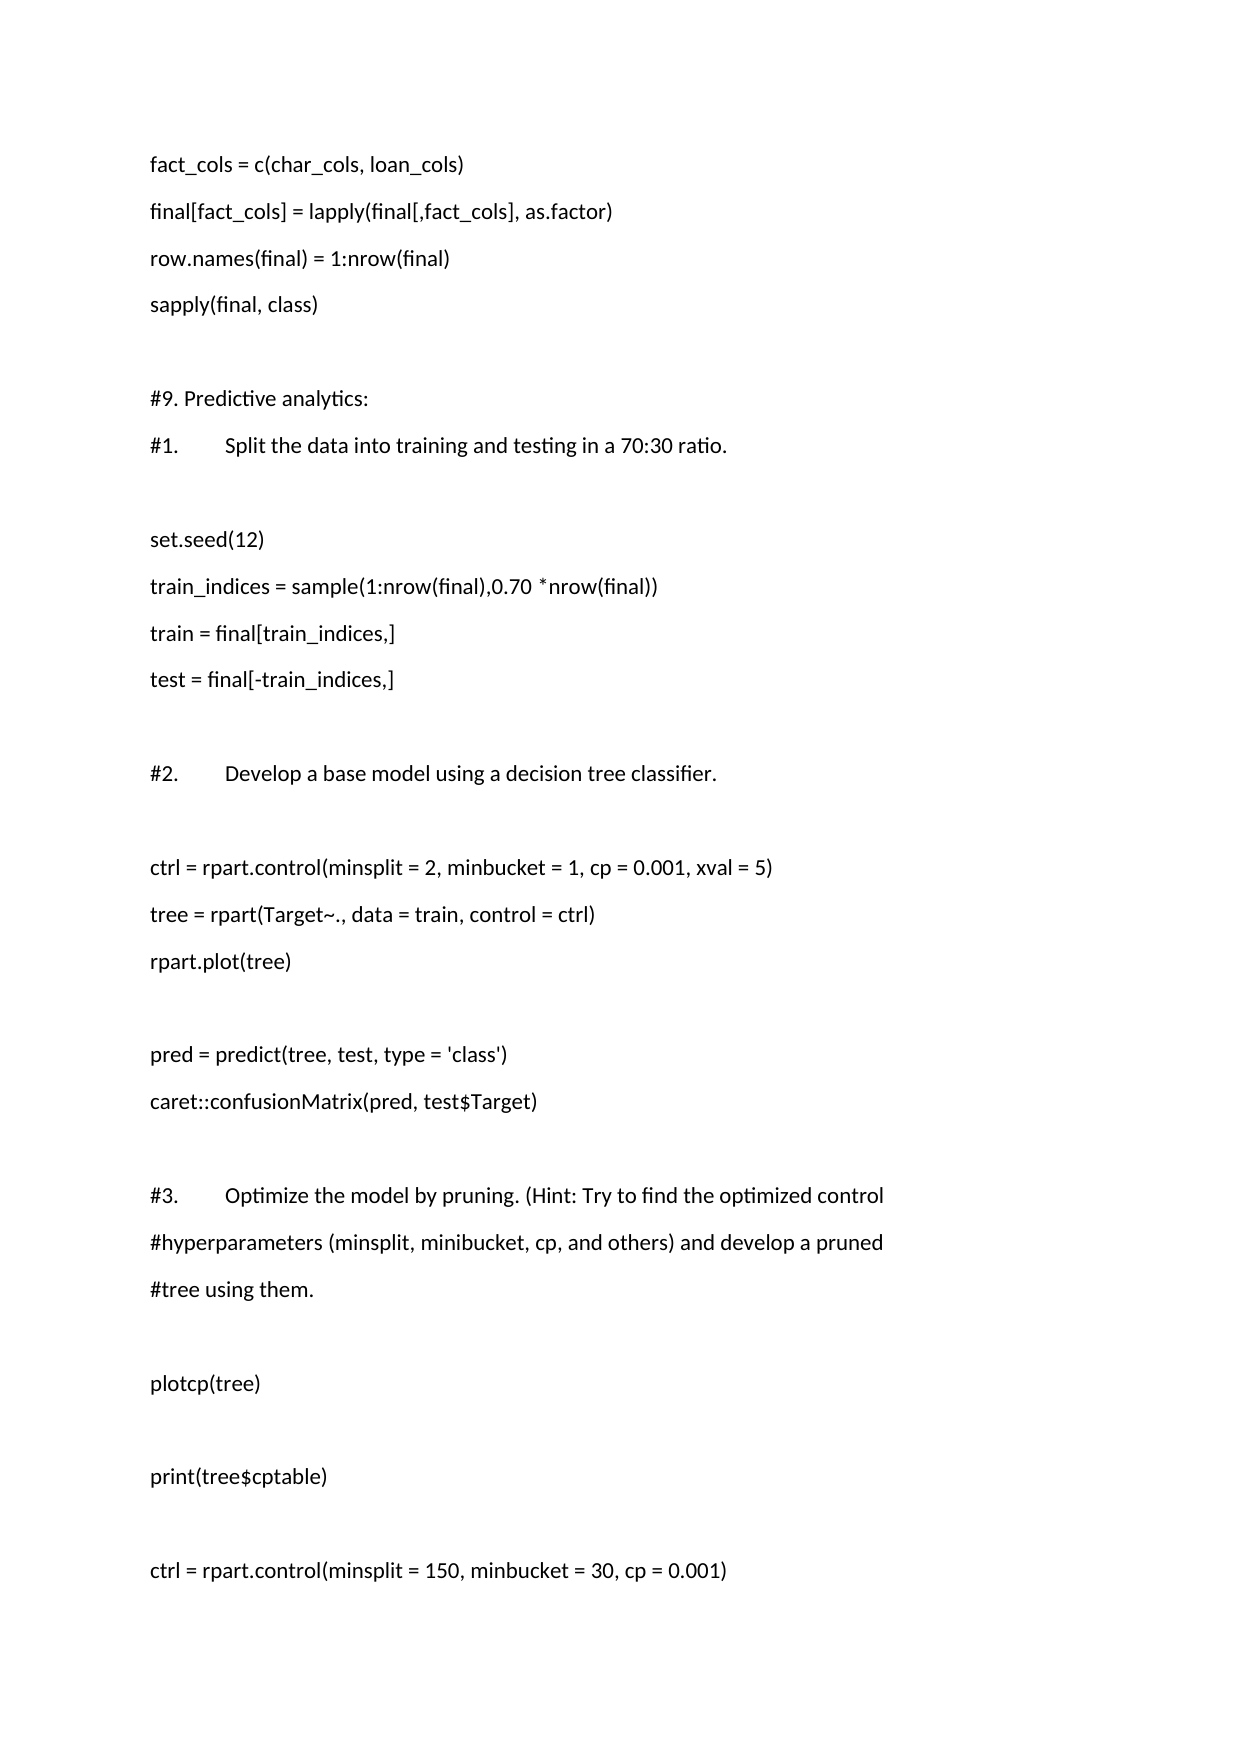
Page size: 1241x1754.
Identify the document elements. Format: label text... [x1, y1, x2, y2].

text train_indices = sample(1:nrow(final),0.70 *nrow(final)) [150, 572, 1090, 600]
text train = final[train_indices,] [150, 619, 1090, 647]
text fact_cols = c(char_cols, loan_cols) [150, 150, 1090, 178]
text set.seed(12) [150, 525, 1090, 553]
text test = final[-train_indices,] [150, 666, 1090, 694]
text #hyperparameters (minsplit, minibucket, cp, and others) and develop a pruned [150, 1228, 1090, 1256]
text #tree using them. [150, 1275, 1090, 1303]
text tree = rpart(Target~., data = train, control = ctrl) [150, 900, 1090, 928]
text ctrl = rpart.control(minsplit = 150, minbucket = 30, cp = 0.001) [150, 1556, 1090, 1584]
text row.names(final) = 1:nrow(final) [150, 244, 1090, 272]
text #2. Develop a base model using a decision tree classifier. [150, 759, 1090, 787]
text ctrl = rpart.control(minsplit = 2, minbucket = 1, cp = 0.001, xval = 5) [150, 853, 1090, 881]
text final[fact_cols] = lapply(final[,fact_cols], as.factor) [150, 197, 1090, 225]
text #9. Predictive analytics: [150, 384, 1090, 412]
text caret::confusionMatrix(pred, test$Target) [150, 1087, 1090, 1116]
text rpart.plot(tree) [150, 947, 1090, 975]
text #3. Optimize the model by pruning. (Hint: Try to find the optimized control [150, 1181, 1090, 1209]
text #1. Split the data into training and testing in a 70:30 ratio. [150, 431, 1090, 459]
text plotcp(tree) [150, 1369, 1090, 1397]
text pred = predict(tree, test, type = 'class') [150, 1041, 1090, 1069]
text sapply(final, class) [150, 291, 1090, 319]
text print(tree$cptable) [150, 1462, 1090, 1491]
